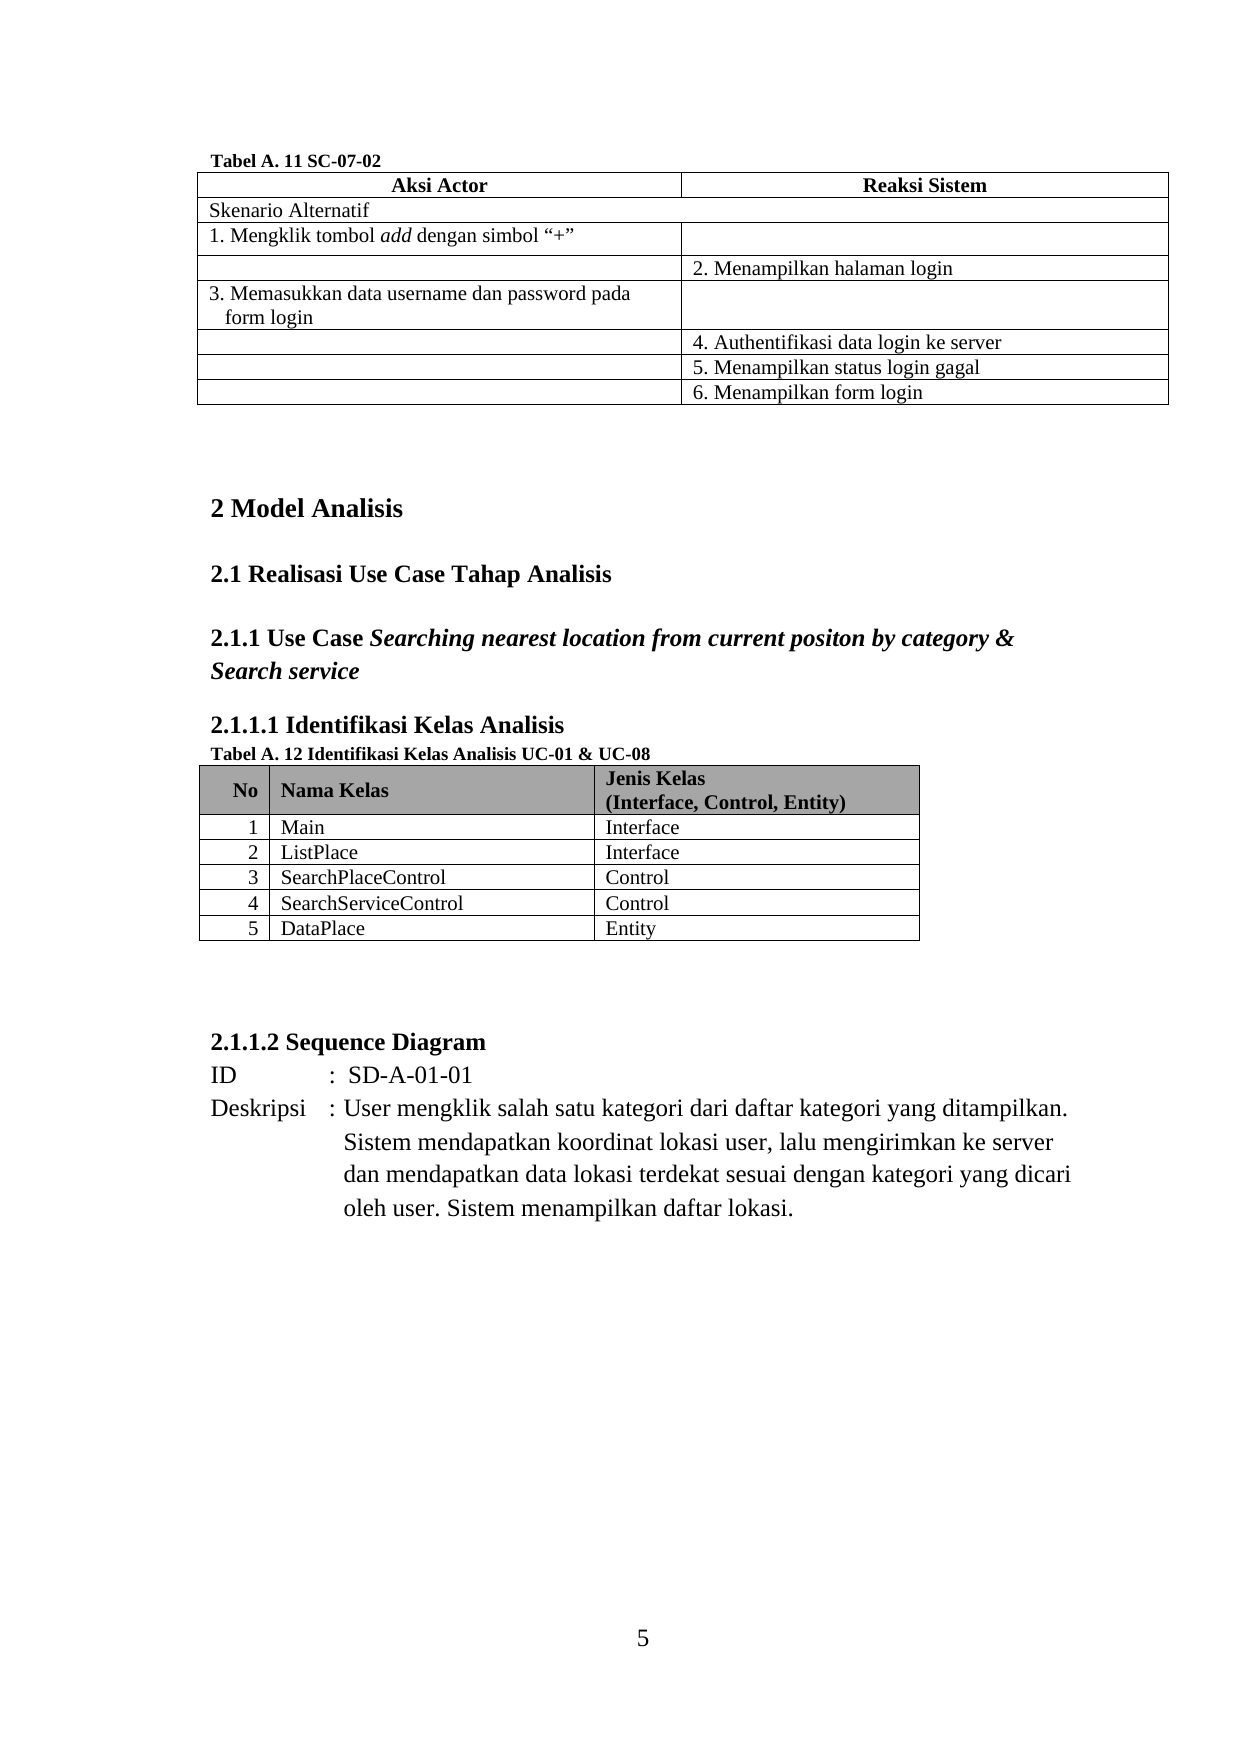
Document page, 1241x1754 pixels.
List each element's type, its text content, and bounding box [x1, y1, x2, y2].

table_cell 4. Authentifikasi data login ke server [682, 330, 1168, 354]
table_cell 5 [200, 916, 269, 939]
table_header Aksi Actor [198, 173, 681, 197]
table_cell DataPlace [270, 916, 594, 939]
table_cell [198, 281, 681, 329]
table_cell Main [270, 815, 594, 839]
text Sistem mendapatkan koordinat lokasi user, lalu mengirimkan ke server [210, 1127, 1075, 1155]
table_cell SearchServiceControl [270, 890, 594, 914]
text dan mendapatkan data lokasi terdekat sesuai dengan kategori yang dicari oleh user. Sistem menampilkan daftar lokasi. [224, 1159, 1075, 1221]
table_header Reaksi Sistem [682, 173, 1168, 197]
subtitle 2 Model Analisis [210, 492, 1075, 523]
table_cell [682, 281, 1168, 329]
table_cell 1. Mengklik tombol add dengan simbol “+” [198, 223, 681, 254]
table_cell ListPlace [270, 840, 594, 864]
table_cell 4 [200, 890, 269, 914]
table_cell Entity [595, 916, 919, 939]
table_cell [198, 330, 681, 354]
subtitle 2.1.1.2 Sequence Diagram [210, 1027, 1075, 1056]
table_cell [198, 256, 681, 279]
table_cell Control [595, 890, 919, 914]
table_cell Interface [595, 815, 919, 839]
table_cell Skenario Alternatif [198, 198, 681, 222]
table_cell 1 [200, 815, 269, 839]
table_cell [198, 355, 681, 379]
text Deskripsi : User mengklik salah satu kategori dari daftar kategori yang ditampilkan. [210, 1093, 1075, 1122]
text Tabel A. 11 SC-07-02 [210, 150, 1075, 172]
table_header Nama Kelas [270, 766, 594, 814]
table_cell 3 [200, 865, 269, 889]
table_cell [198, 380, 681, 404]
table_cell 2. Menampilkan halaman login [682, 256, 1168, 279]
table_cell Interface [595, 840, 919, 864]
table_cell 2 [200, 840, 269, 864]
text Tabel A. 12 Identifikasi Kelas Analisis UC-01 & UC-08 [210, 743, 1075, 765]
subtitle 2.1.1 Use Case Searching nearest location from current positon by category & Search service [210, 623, 1075, 685]
subtitle 2.1.1.1 Identifikasi Kelas Analisis [210, 710, 1075, 739]
table_cell SearchPlaceControl [270, 865, 594, 889]
table_header No [200, 766, 269, 814]
table_header Jenis Kelas (Interface, Control, Entity) [595, 766, 919, 814]
table_cell 5. Menampilkan status login gagal [682, 355, 1168, 379]
table_cell [681, 198, 1168, 222]
table_cell Control [595, 865, 919, 889]
table_cell 6. Menampilkan form login [682, 380, 1168, 404]
text ID : SD-A-01-01 [210, 1061, 1075, 1089]
table_cell [682, 223, 1168, 254]
subtitle 2.1 Realisasi Use Case Tahap Analisis [210, 559, 1075, 588]
